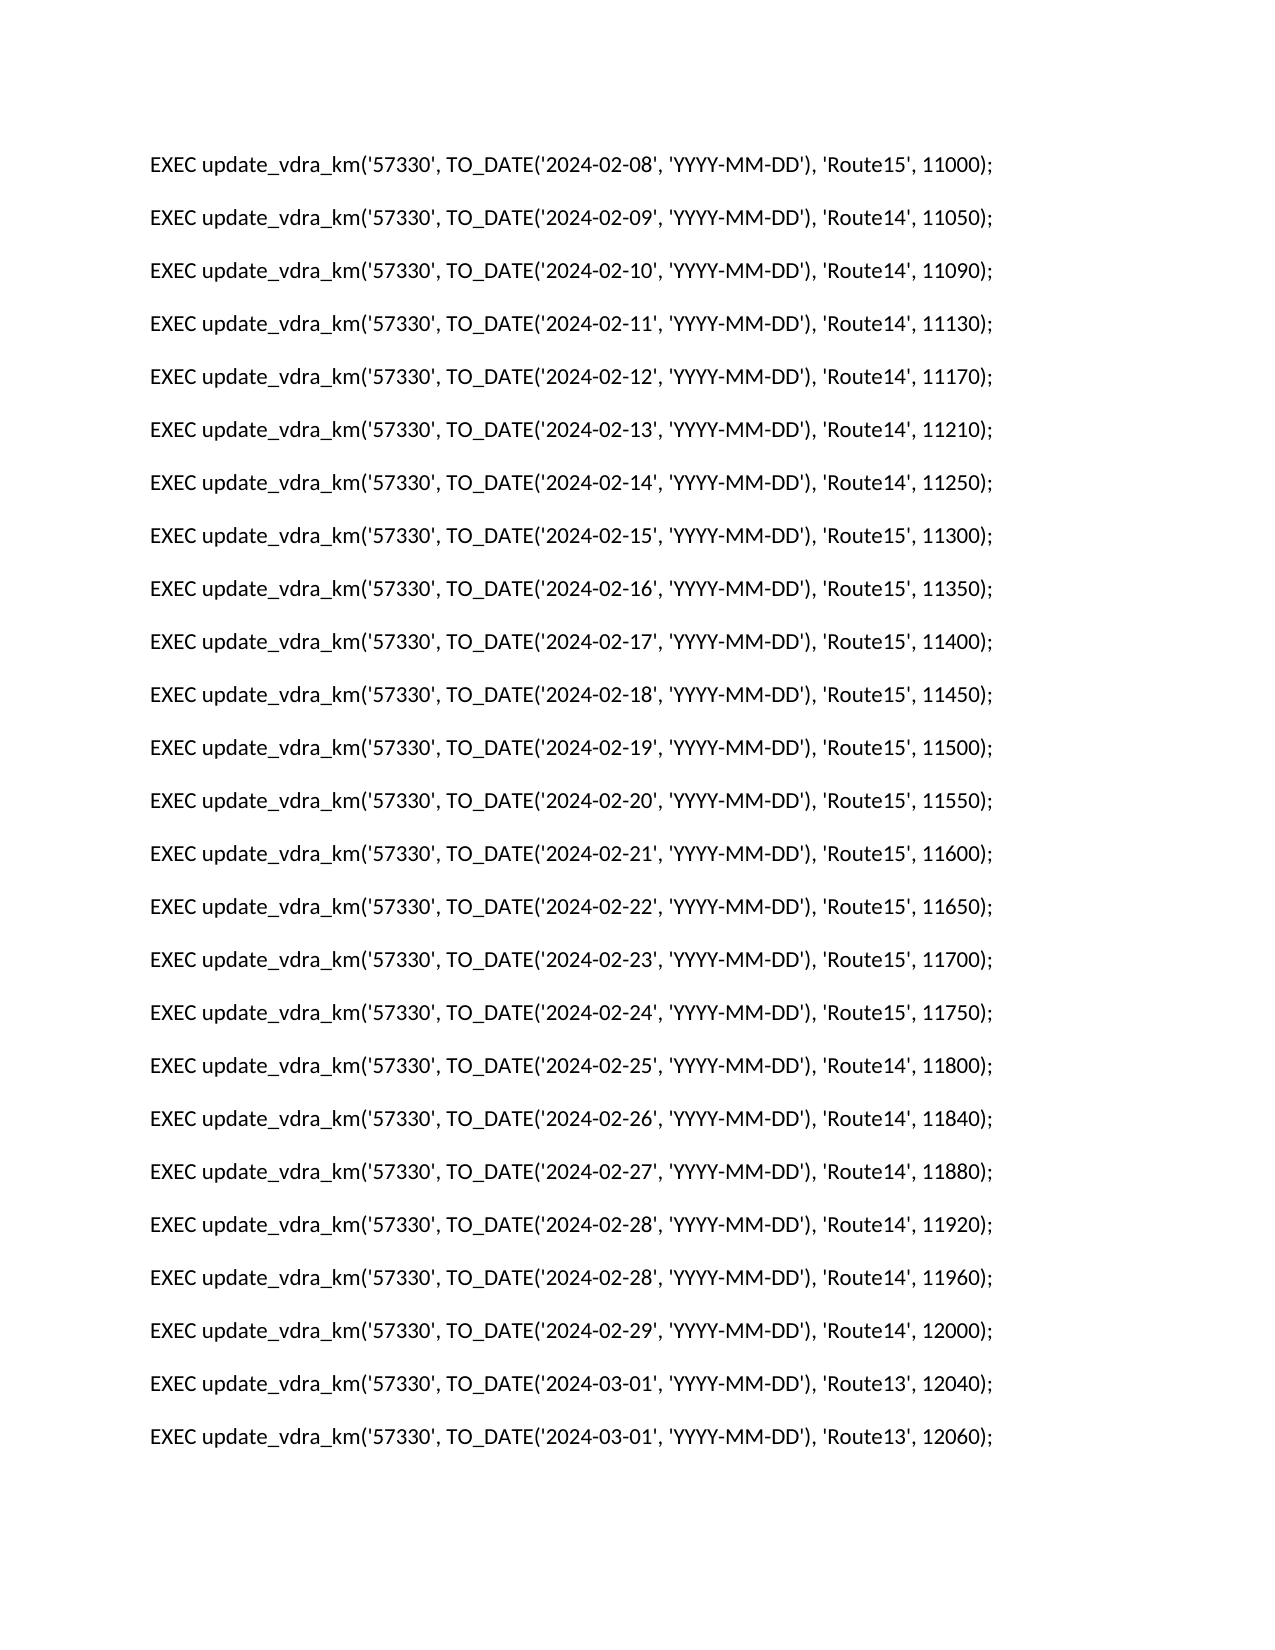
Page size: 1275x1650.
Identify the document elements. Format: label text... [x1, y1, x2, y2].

text EXEC update_vdra_km('57330', TO_DATE('2024-02-21', 'YYYY-MM-DD'), 'Route15', 11600); [150, 839, 1125, 867]
text EXEC update_vdra_km('57330', TO_DATE('2024-02-28', 'YYYY-MM-DD'), 'Route14', 11960); [150, 1263, 1125, 1291]
text EXEC update_vdra_km('57330', TO_DATE('2024-02-19', 'YYYY-MM-DD'), 'Route15', 11500); [150, 733, 1125, 761]
text EXEC update_vdra_km('57330', TO_DATE('2024-02-26', 'YYYY-MM-DD'), 'Route14', 11840); [150, 1104, 1125, 1132]
text EXEC update_vdra_km('57330', TO_DATE('2024-02-10', 'YYYY-MM-DD'), 'Route14', 11090); [150, 256, 1125, 284]
text EXEC update_vdra_km('57330', TO_DATE('2024-02-13', 'YYYY-MM-DD'), 'Route14', 11210); [150, 415, 1125, 443]
text EXEC update_vdra_km('57330', TO_DATE('2024-02-14', 'YYYY-MM-DD'), 'Route14', 11250); [150, 468, 1125, 496]
text EXEC update_vdra_km('57330', TO_DATE('2024-02-17', 'YYYY-MM-DD'), 'Route15', 11400); [150, 627, 1125, 655]
text EXEC update_vdra_km('57330', TO_DATE('2024-03-01', 'YYYY-MM-DD'), 'Route13', 12060); [150, 1422, 1125, 1451]
text EXEC update_vdra_km('57330', TO_DATE('2024-02-08', 'YYYY-MM-DD'), 'Route15', 11000); [150, 150, 1125, 178]
text EXEC update_vdra_km('57330', TO_DATE('2024-02-22', 'YYYY-MM-DD'), 'Route15', 11650); [150, 892, 1125, 920]
text EXEC update_vdra_km('57330', TO_DATE('2024-02-24', 'YYYY-MM-DD'), 'Route15', 11750); [150, 998, 1125, 1026]
text EXEC update_vdra_km('57330', TO_DATE('2024-02-28', 'YYYY-MM-DD'), 'Route14', 11920); [150, 1210, 1125, 1238]
text EXEC update_vdra_km('57330', TO_DATE('2024-02-09', 'YYYY-MM-DD'), 'Route14', 11050); [150, 203, 1125, 231]
text EXEC update_vdra_km('57330', TO_DATE('2024-02-12', 'YYYY-MM-DD'), 'Route14', 11170); [150, 362, 1125, 390]
text EXEC update_vdra_km('57330', TO_DATE('2024-02-18', 'YYYY-MM-DD'), 'Route15', 11450); [150, 680, 1125, 708]
text EXEC update_vdra_km('57330', TO_DATE('2024-02-23', 'YYYY-MM-DD'), 'Route15', 11700); [150, 945, 1125, 973]
text EXEC update_vdra_km('57330', TO_DATE('2024-02-27', 'YYYY-MM-DD'), 'Route14', 11880); [150, 1157, 1125, 1185]
text EXEC update_vdra_km('57330', TO_DATE('2024-02-11', 'YYYY-MM-DD'), 'Route14', 11130); [150, 309, 1125, 337]
text EXEC update_vdra_km('57330', TO_DATE('2024-02-25', 'YYYY-MM-DD'), 'Route14', 11800); [150, 1051, 1125, 1079]
text EXEC update_vdra_km('57330', TO_DATE('2024-02-29', 'YYYY-MM-DD'), 'Route14', 12000); [150, 1316, 1125, 1344]
text EXEC update_vdra_km('57330', TO_DATE('2024-02-16', 'YYYY-MM-DD'), 'Route15', 11350); [150, 574, 1125, 602]
text EXEC update_vdra_km('57330', TO_DATE('2024-02-20', 'YYYY-MM-DD'), 'Route15', 11550); [150, 786, 1125, 814]
text EXEC update_vdra_km('57330', TO_DATE('2024-02-15', 'YYYY-MM-DD'), 'Route15', 11300); [150, 521, 1125, 549]
text EXEC update_vdra_km('57330', TO_DATE('2024-03-01', 'YYYY-MM-DD'), 'Route13', 12040); [150, 1369, 1125, 1397]
